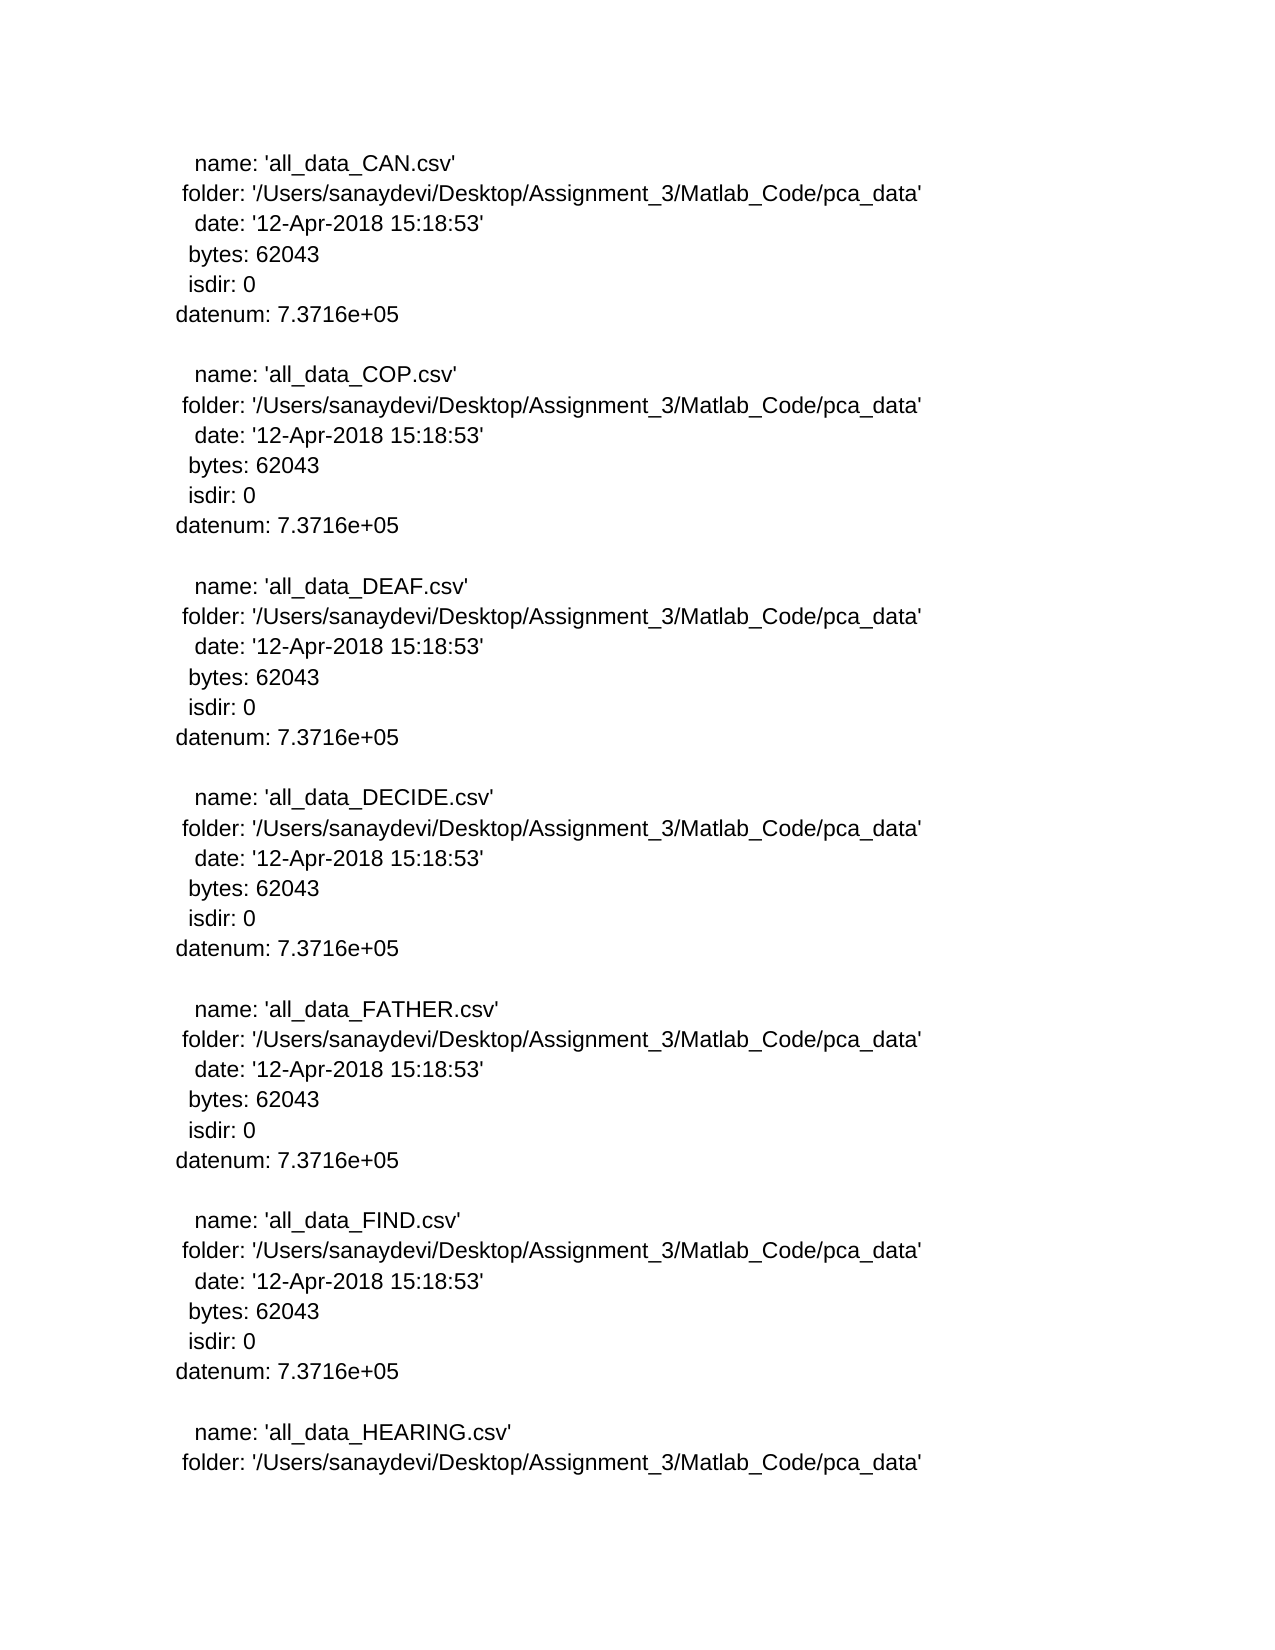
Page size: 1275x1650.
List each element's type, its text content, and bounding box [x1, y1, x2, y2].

text date: '12-Apr-2018 15:18:53' [150, 845, 1125, 871]
text name: 'all_data_DEAF.csv' [150, 573, 1125, 599]
text date: '12-Apr-2018 15:18:53' [150, 1056, 1125, 1083]
text folder: '/Users/sanaydevi/Desktop/Assignment_3/Matlab_Code/pca_data' [150, 603, 1125, 629]
text datenum: 7.3716e+05 [150, 1358, 1125, 1385]
text name: 'all_data_HEARING.csv' [150, 1419, 1125, 1445]
text folder: '/Users/sanaydevi/Desktop/Assignment_3/Matlab_Code/pca_data' [150, 392, 1125, 418]
text date: '12-Apr-2018 15:18:53' [150, 422, 1125, 448]
text datenum: 7.3716e+05 [150, 1147, 1125, 1173]
text folder: '/Users/sanaydevi/Desktop/Assignment_3/Matlab_Code/pca_data' [150, 1449, 1125, 1475]
text isdir: 0 [150, 482, 1125, 509]
text bytes: 62043 [150, 1298, 1125, 1324]
text datenum: 7.3716e+05 [150, 301, 1125, 327]
text isdir: 0 [150, 271, 1125, 297]
text isdir: 0 [150, 905, 1125, 932]
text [150, 180, 1125, 207]
text folder: '/Users/sanaydevi/Desktop/Assignment_3/Matlab_Code/pca_data' [150, 814, 1125, 841]
text datenum: 7.3716e+05 [150, 512, 1125, 539]
text isdir: 0 [150, 694, 1125, 720]
text bytes: 62043 [150, 663, 1125, 690]
text isdir: 0 [150, 1328, 1125, 1354]
text name: 'all_data_DECIDE.csv' [150, 784, 1125, 811]
text folder: '/Users/sanaydevi/Desktop/Assignment_3/Matlab_Code/pca_data' [150, 1026, 1125, 1052]
text datenum: 7.3716e+05 [150, 724, 1125, 750]
text date: '12-Apr-2018 15:18:53' [150, 633, 1125, 660]
text bytes: 62043 [150, 1086, 1125, 1113]
text isdir: 0 [150, 1117, 1125, 1143]
text name: 'all_data_COP.csv' [150, 361, 1125, 388]
text date: '12-Apr-2018 15:18:53' [150, 1268, 1125, 1294]
text bytes: 62043 [150, 875, 1125, 901]
text name: 'all_data_FATHER.csv' [150, 996, 1125, 1022]
text bytes: 62043 [150, 241, 1125, 267]
text name: 'all_data_FIND.csv' [150, 1207, 1125, 1234]
text folder: '/Users/sanaydevi/Desktop/Assignment_3/Matlab_Code/pca_data' [150, 1237, 1125, 1264]
text datenum: 7.3716e+05 [150, 935, 1125, 962]
text bytes: 62043 [150, 452, 1125, 478]
text date: '12-Apr-2018 15:18:53' [150, 210, 1125, 237]
text name: 'all_data_CAN.csv' [150, 150, 1125, 176]
